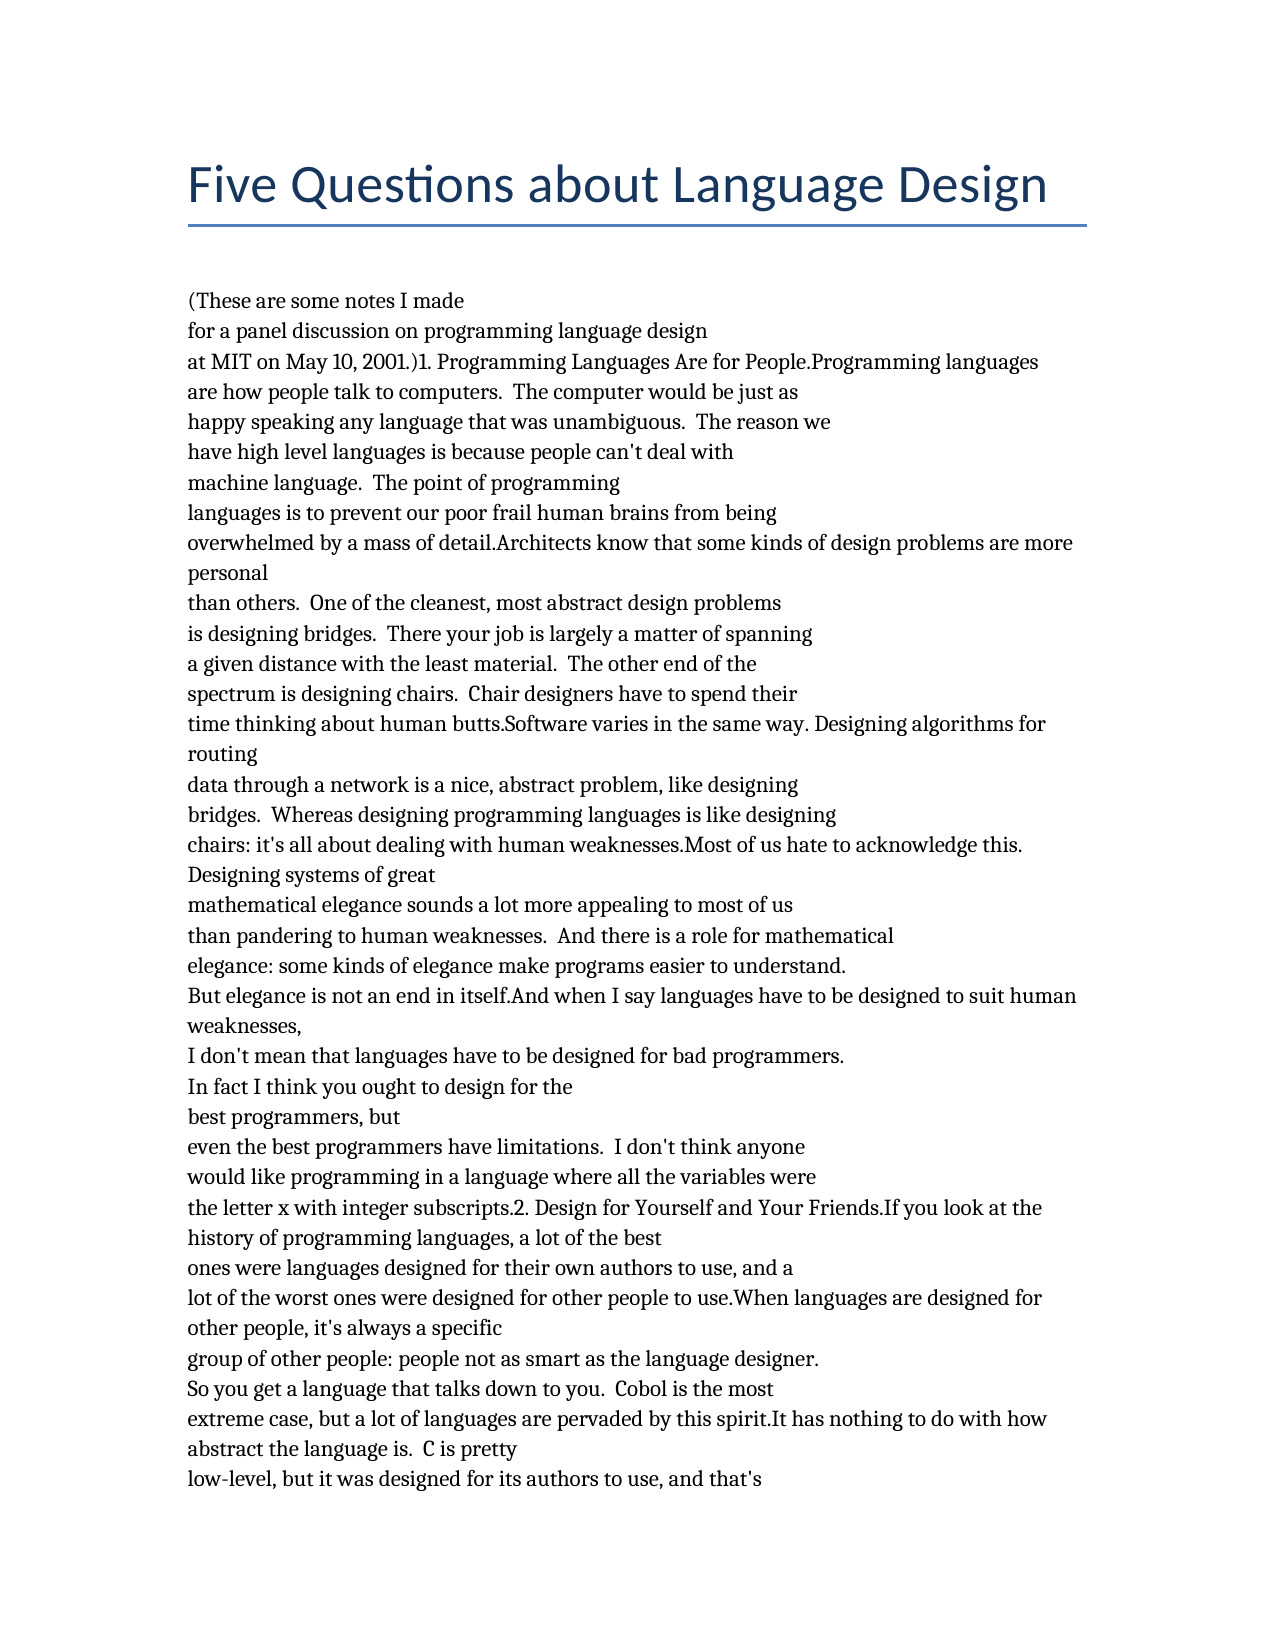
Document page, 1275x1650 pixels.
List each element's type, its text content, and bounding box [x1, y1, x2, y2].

title Five Questions about Language Design [187, 150, 1087, 227]
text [187, 258, 1087, 1492]
